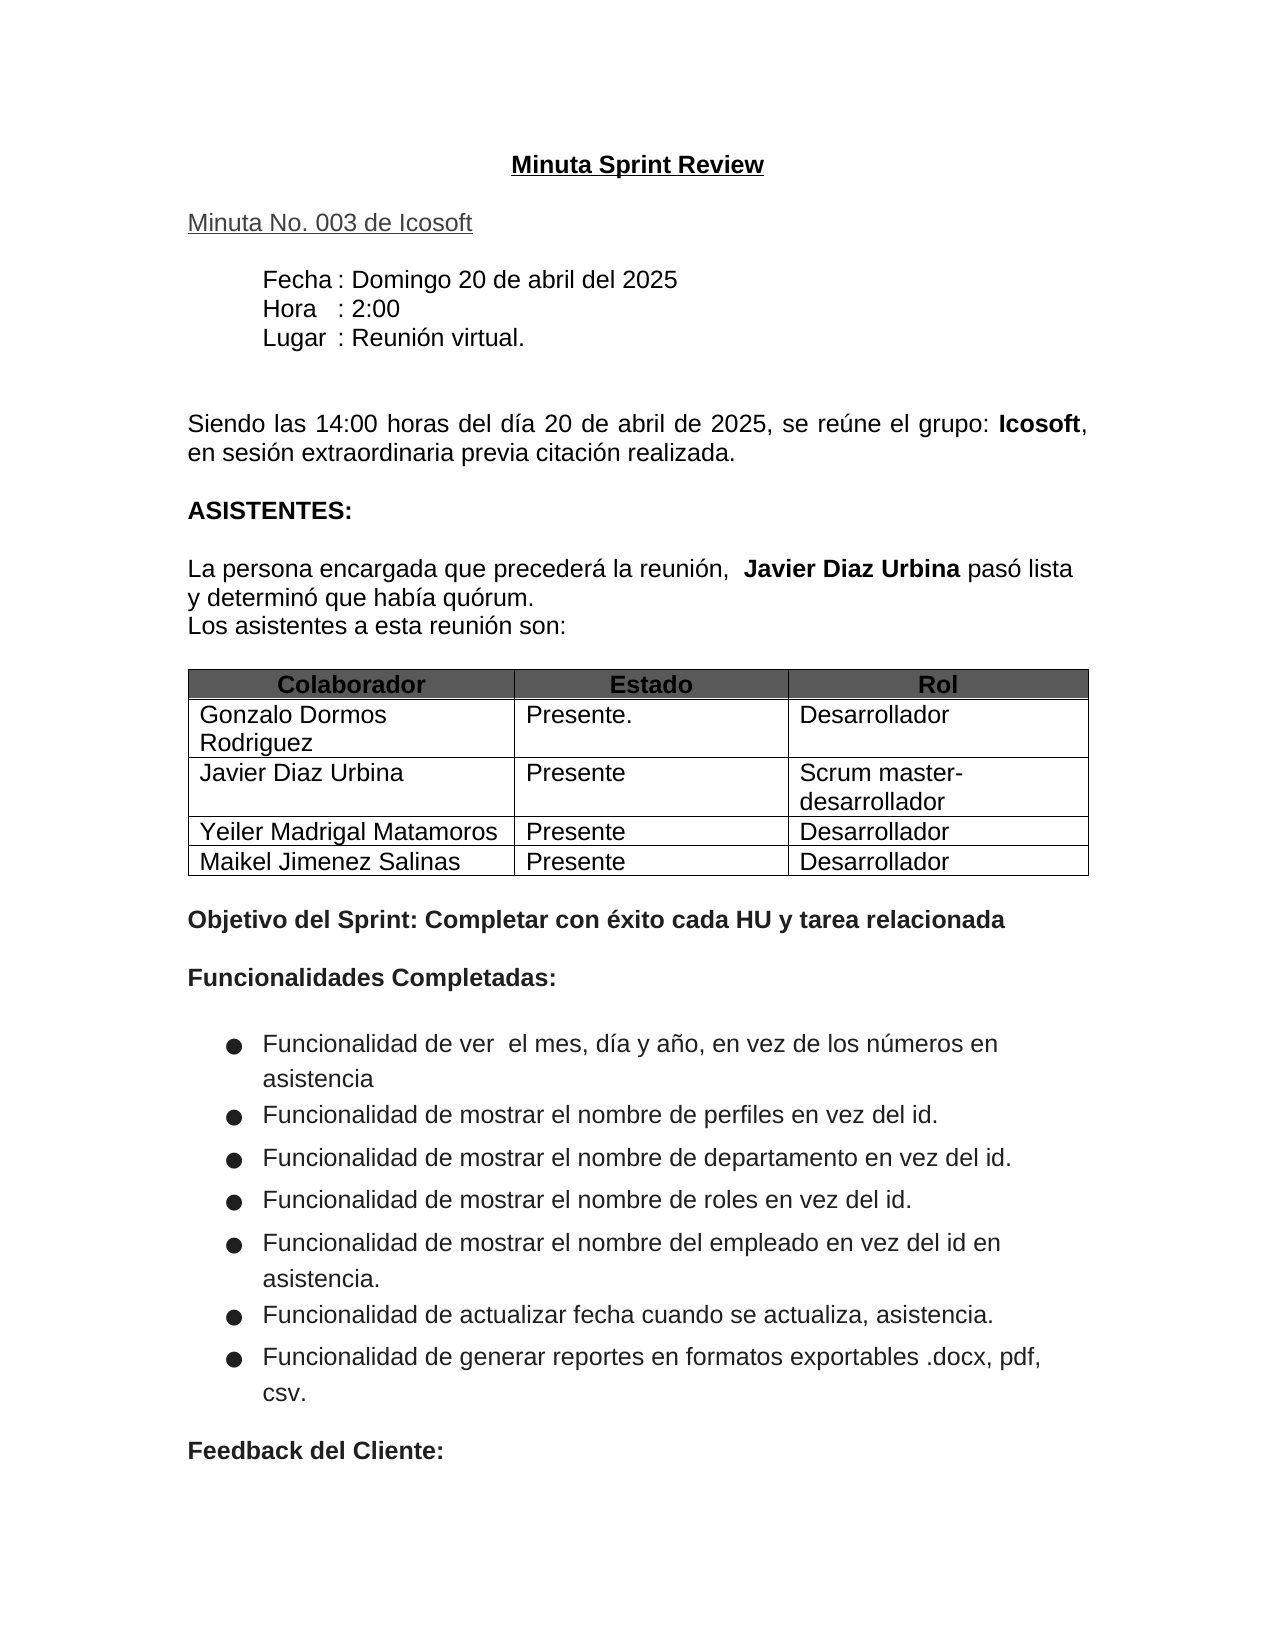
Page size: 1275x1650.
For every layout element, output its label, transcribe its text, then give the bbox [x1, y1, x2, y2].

list Funcionalidad de actualizar fecha cuando se actualiza, asistencia. [225, 1292, 1087, 1335]
table_cell Presente. [515, 700, 788, 757]
list Funcionalidad de mostrar el nombre de roles en vez del id. [225, 1178, 1087, 1221]
table_cell Gonzalo Dormos Rodriguez [189, 700, 514, 757]
text ASISTENTES: [187, 496, 1087, 524]
table_cell Desarrollador [789, 700, 1088, 757]
table_cell Presente [515, 846, 788, 875]
table_cell Yeiler Madrigal Matamoros [189, 817, 514, 845]
text Objetivo del Sprint: Completar con éxito cada HU y tarea relacionada [187, 905, 1087, 934]
text Los asistentes a esta reunión son: [187, 611, 1087, 640]
text Fecha : Domingo 20 de abril del 2025 [187, 265, 1087, 294]
table_header Colaborador [189, 670, 514, 698]
text Minuta No. 003 de Icosoft [187, 207, 1087, 236]
list Funcionalidad de mostrar el nombre de perfiles en vez del id. [225, 1093, 1087, 1135]
text Lugar : Reunión virtual. [187, 322, 1087, 351]
table_cell Desarrollador [789, 846, 1088, 875]
table_cell Javier Diaz Urbina [189, 758, 514, 816]
list Funcionalidad de mostrar el nombre del empleado en vez del id en asistencia. [225, 1221, 1087, 1292]
text Funcionalidades Completadas: [187, 963, 1087, 992]
list Funcionalidad de ver el mes, día y año, en vez de los números en asistencia [225, 1021, 1087, 1093]
list Funcionalidad de generar reportes en formatos exportables .docx, pdf, csv. [225, 1335, 1087, 1406]
text Feedback del Cliente: [187, 1436, 1087, 1464]
table_cell Maikel Jimenez Salinas [189, 846, 514, 875]
text Hora : 2:00 [187, 294, 1087, 322]
text Siendo las 14:00 horas del día 20 de abril de 2025, se reúne el grupo: Icosoft, en sesión extraordinaria previa citación realizada. [187, 409, 1087, 467]
list Funcionalidad de mostrar el nombre de departamento en vez del id. [225, 1135, 1087, 1178]
table_cell Presente [515, 817, 788, 845]
text Minuta Sprint Review [187, 150, 1087, 179]
table_cell Desarrollador [789, 817, 1088, 845]
table_cell Scrum master- desarrollador [789, 758, 1088, 816]
table_cell Presente [515, 758, 788, 816]
table_header Estado [515, 670, 788, 698]
table_header Rol [789, 670, 1088, 698]
text La persona encargada que precederá la reunión, Javier Diaz Urbina pasó lista y determinó que había quórum. [187, 554, 1087, 611]
